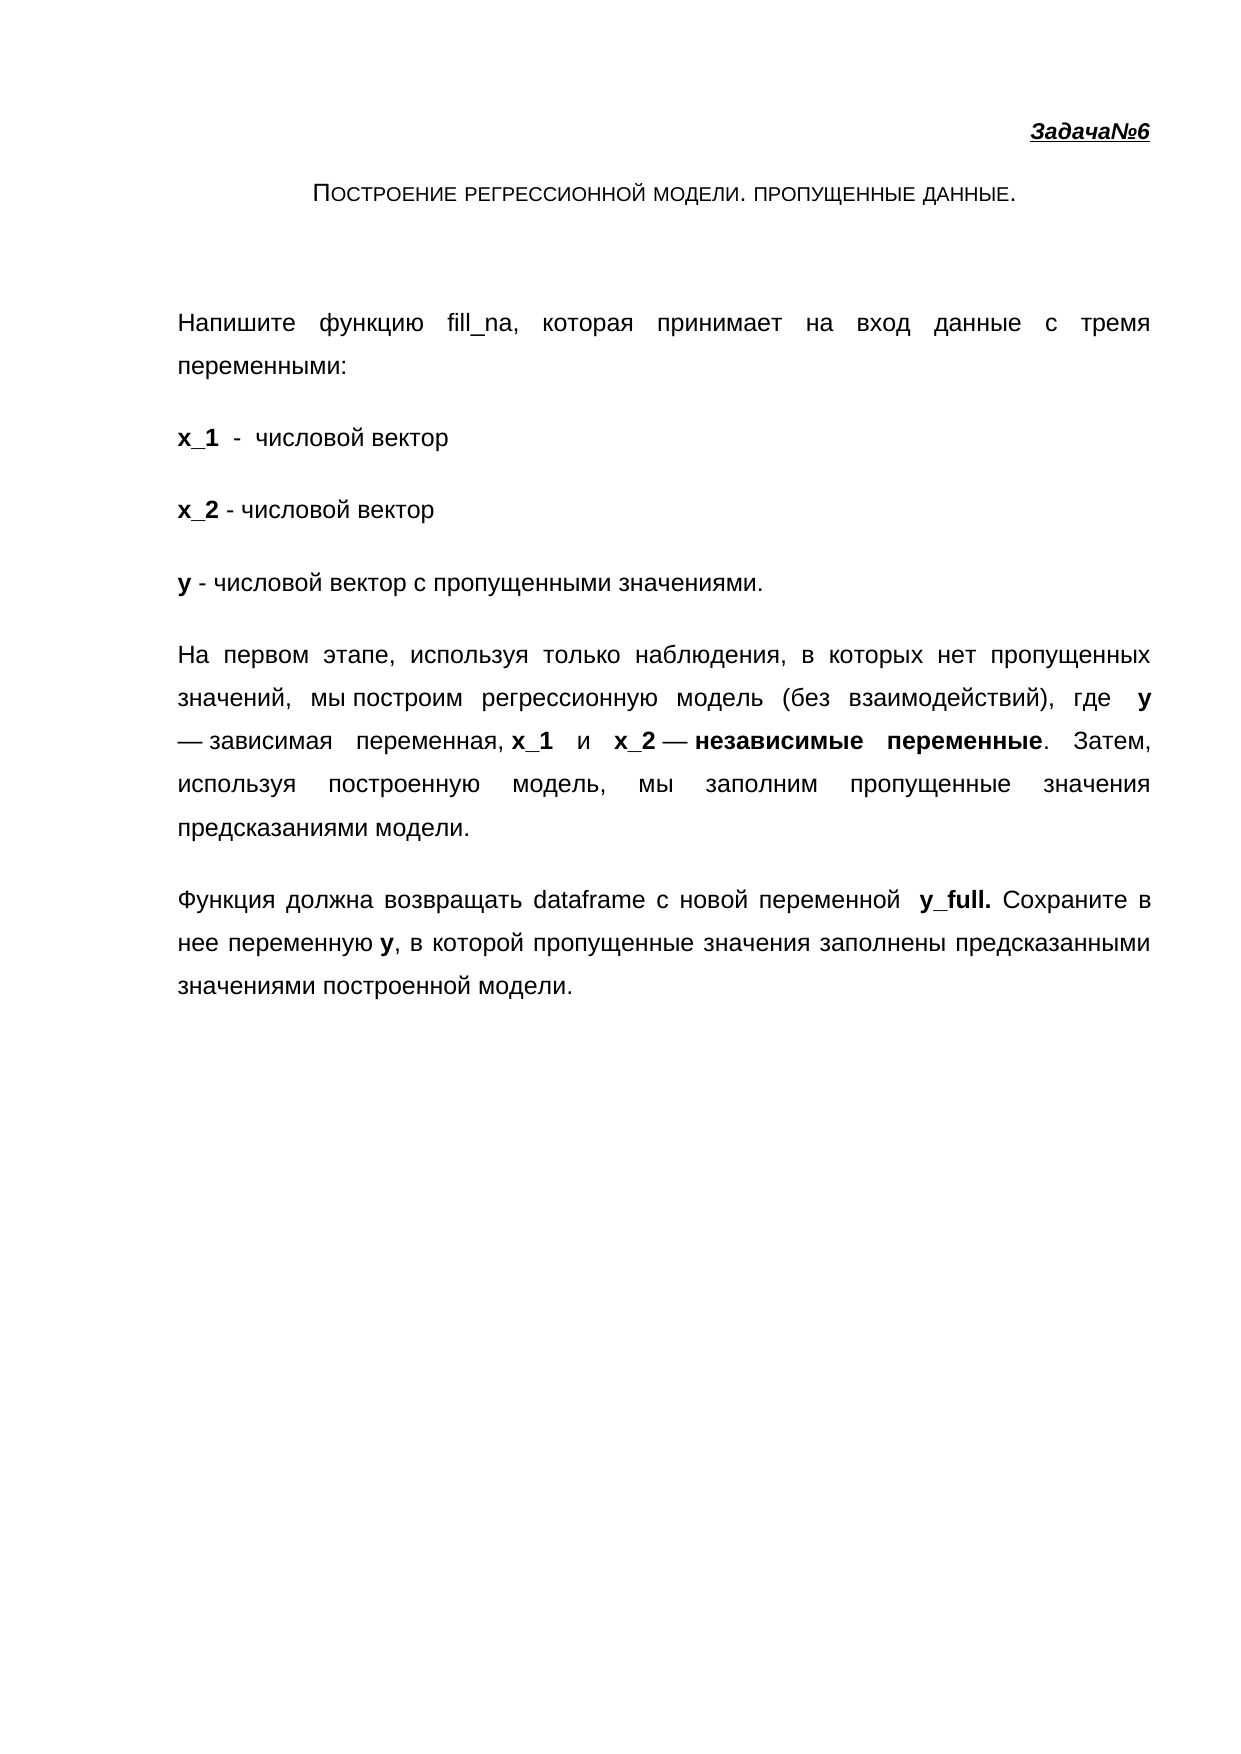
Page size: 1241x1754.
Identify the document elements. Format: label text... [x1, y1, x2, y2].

text Напишите функцию fill_na, которая принимает на вход данные с тремя переменными: [177, 308, 1152, 379]
text Функция должна возвращать dataframe c новой переменной y_full. Сохраните в нее переменную y, в которой пропущенные значения заполнены предсказанными значениями построенной модели. [177, 885, 1152, 1000]
text x_2 - числовой вектор [177, 495, 1152, 524]
text Построение регрессионной модели. пропущенные данные. [177, 177, 1152, 206]
text Задача№6 [177, 118, 1152, 144]
text y - числовой вектор с пропущенными значениями. [177, 568, 1152, 596]
text x_1 - числовой вектор [177, 423, 1152, 452]
text На первом этапе, используя только наблюдения, в которых нет пропущенных значений, мы построим регрессионную модель (без взаимодействий), где y — зависимая переменная, x_1 и x_2 — независимые переменные. Затем, используя построенную модель, мы заполним пропущенные значения предсказаниями модели. [177, 640, 1152, 841]
